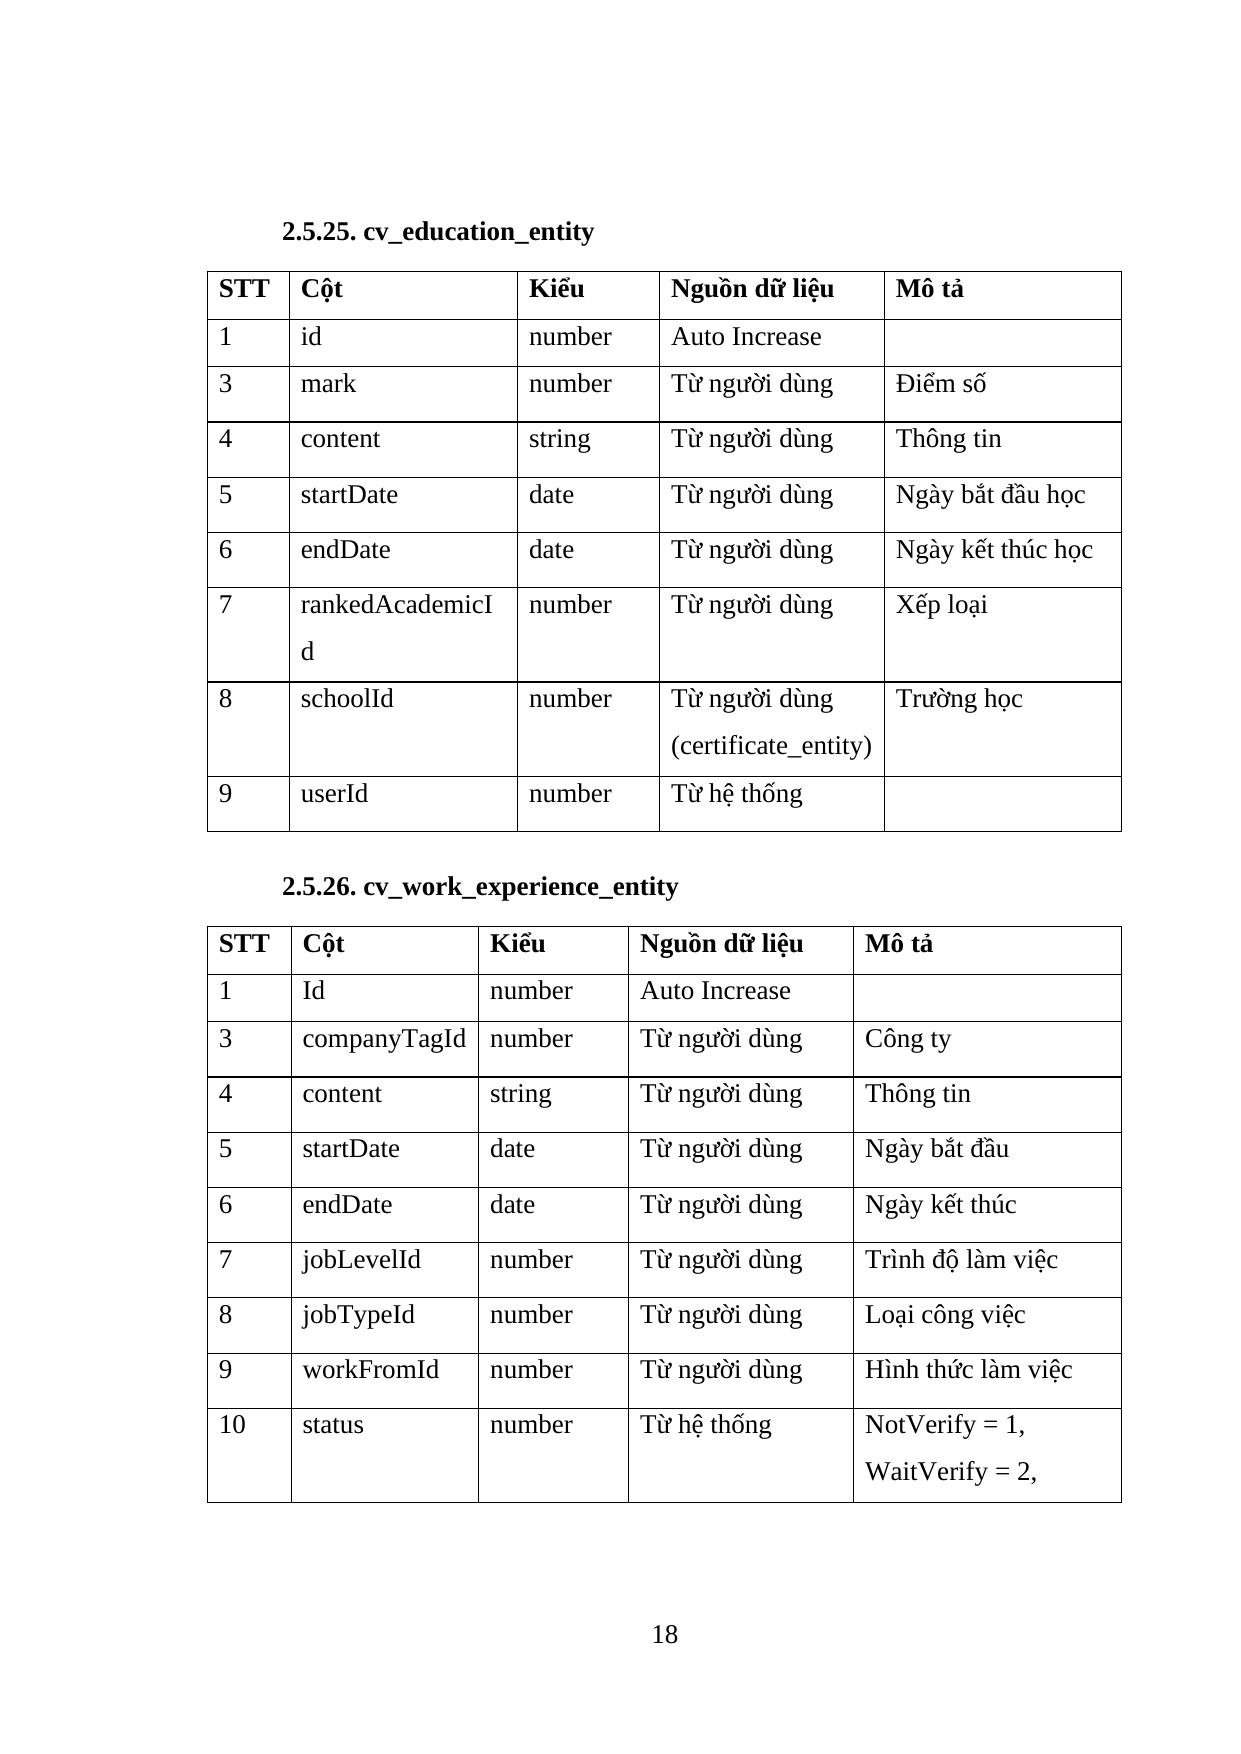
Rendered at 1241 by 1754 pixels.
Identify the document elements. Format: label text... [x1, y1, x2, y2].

table_cell date [518, 478, 659, 532]
table_cell Công ty [854, 1022, 1121, 1076]
table_cell companyTagId [292, 1022, 478, 1076]
table_cell Từ người dùng (certificate_entity) [660, 683, 884, 776]
table_cell 1 [208, 975, 291, 1021]
table_cell date [479, 1188, 628, 1242]
table_cell Từ người dùng [660, 423, 884, 477]
table_cell schoolId [290, 683, 517, 776]
table_header Cột [292, 927, 478, 973]
table_cell Ngày kết thúc học [885, 533, 1121, 587]
table_cell 3 [208, 367, 289, 421]
table_cell Ngày bắt đầu học [885, 478, 1121, 532]
table_cell mark [290, 367, 517, 421]
table_cell 10 [208, 1409, 291, 1502]
table_cell Loại công việc [854, 1298, 1121, 1352]
table_cell Từ hệ thống [660, 777, 884, 831]
table_cell Từ người dùng [660, 478, 884, 532]
table_cell number [479, 1298, 628, 1352]
table_cell number [518, 320, 659, 366]
table_cell id [290, 320, 517, 366]
table_cell 3 [208, 1022, 291, 1076]
table_cell Điểm số [885, 367, 1121, 421]
table_cell Từ người dùng [660, 367, 884, 421]
table_header Mô tả [854, 927, 1121, 973]
table_cell Từ người dùng [660, 588, 884, 681]
table_header Mô tả [885, 272, 1121, 318]
table_cell endDate [292, 1188, 478, 1242]
table_cell 5 [208, 478, 289, 532]
table_cell number [479, 1409, 628, 1502]
table_cell 1 [208, 320, 289, 366]
table_cell date [479, 1133, 628, 1187]
table_cell Từ người dùng [629, 1188, 853, 1242]
table_cell Từ người dùng [660, 533, 884, 587]
table_cell string [479, 1078, 628, 1132]
table_cell Từ người dùng [629, 1243, 853, 1297]
table_cell number [479, 1354, 628, 1408]
table_cell Từ người dùng [629, 1354, 853, 1408]
table_cell Auto Increase [629, 975, 853, 1021]
table_cell Ngày kết thúc [854, 1188, 1121, 1242]
table_cell number [518, 683, 659, 776]
subtitle 2.5.25. cv_education_entity [282, 215, 1122, 246]
table_cell Từ hệ thống [629, 1409, 853, 1502]
table_header Nguồn dữ liệu [629, 927, 853, 973]
table_cell [854, 975, 1121, 1021]
table_cell 9 [208, 777, 289, 831]
table_cell string [518, 423, 659, 477]
table_cell Từ người dùng [629, 1298, 853, 1352]
table_cell 7 [208, 588, 289, 681]
table_header STT [208, 272, 289, 318]
table_cell Từ người dùng [629, 1022, 853, 1076]
table_header Kiểu [479, 927, 628, 973]
table_cell number [518, 777, 659, 831]
table_cell endDate [290, 533, 517, 587]
table_cell number [479, 975, 628, 1021]
table_cell content [290, 423, 517, 477]
table_cell jobLevelId [292, 1243, 478, 1297]
table_cell Hình thức làm việc [854, 1354, 1121, 1408]
table_cell Xếp loại [885, 588, 1121, 681]
table_cell [885, 320, 1121, 366]
table_cell content [292, 1078, 478, 1132]
table_header Cột [290, 272, 517, 318]
table_cell status [292, 1409, 478, 1502]
table_cell Từ người dùng [629, 1078, 853, 1132]
table_header Kiểu [518, 272, 659, 318]
table_cell startDate [290, 478, 517, 532]
table_cell Trường học [885, 683, 1121, 776]
table_cell 4 [208, 1078, 291, 1132]
table_cell rankedAcademicId [290, 588, 517, 681]
table_header Nguồn dữ liệu [660, 272, 884, 318]
table_cell jobTypeId [292, 1298, 478, 1352]
table_cell 9 [208, 1354, 291, 1408]
table_cell 6 [208, 1188, 291, 1242]
table_cell Từ người dùng [629, 1133, 853, 1187]
table_cell Thông tin [854, 1078, 1121, 1132]
table_cell [885, 777, 1121, 831]
table_cell number [518, 588, 659, 681]
table_cell 5 [208, 1133, 291, 1187]
subtitle 2.5.26. cv_work_experience_entity [282, 869, 1122, 901]
table_cell number [479, 1022, 628, 1076]
table_cell 8 [208, 683, 289, 776]
table_cell 4 [208, 423, 289, 477]
table_cell 7 [208, 1243, 291, 1297]
table_cell Auto Increase [660, 320, 884, 366]
table_cell userId [290, 777, 517, 831]
table_cell workFromId [292, 1354, 478, 1408]
table_cell 6 [208, 533, 289, 587]
table_header STT [208, 927, 291, 973]
table_cell Ngày bắt đầu [854, 1133, 1121, 1187]
table_cell startDate [292, 1133, 478, 1187]
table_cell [854, 1409, 1121, 1502]
table_cell number [479, 1243, 628, 1297]
table_cell Trình độ làm việc [854, 1243, 1121, 1297]
table_cell date [518, 533, 659, 587]
table_cell 8 [208, 1298, 291, 1352]
table_cell Thông tin [885, 423, 1121, 477]
table_cell Id [292, 975, 478, 1021]
table_cell number [518, 367, 659, 421]
